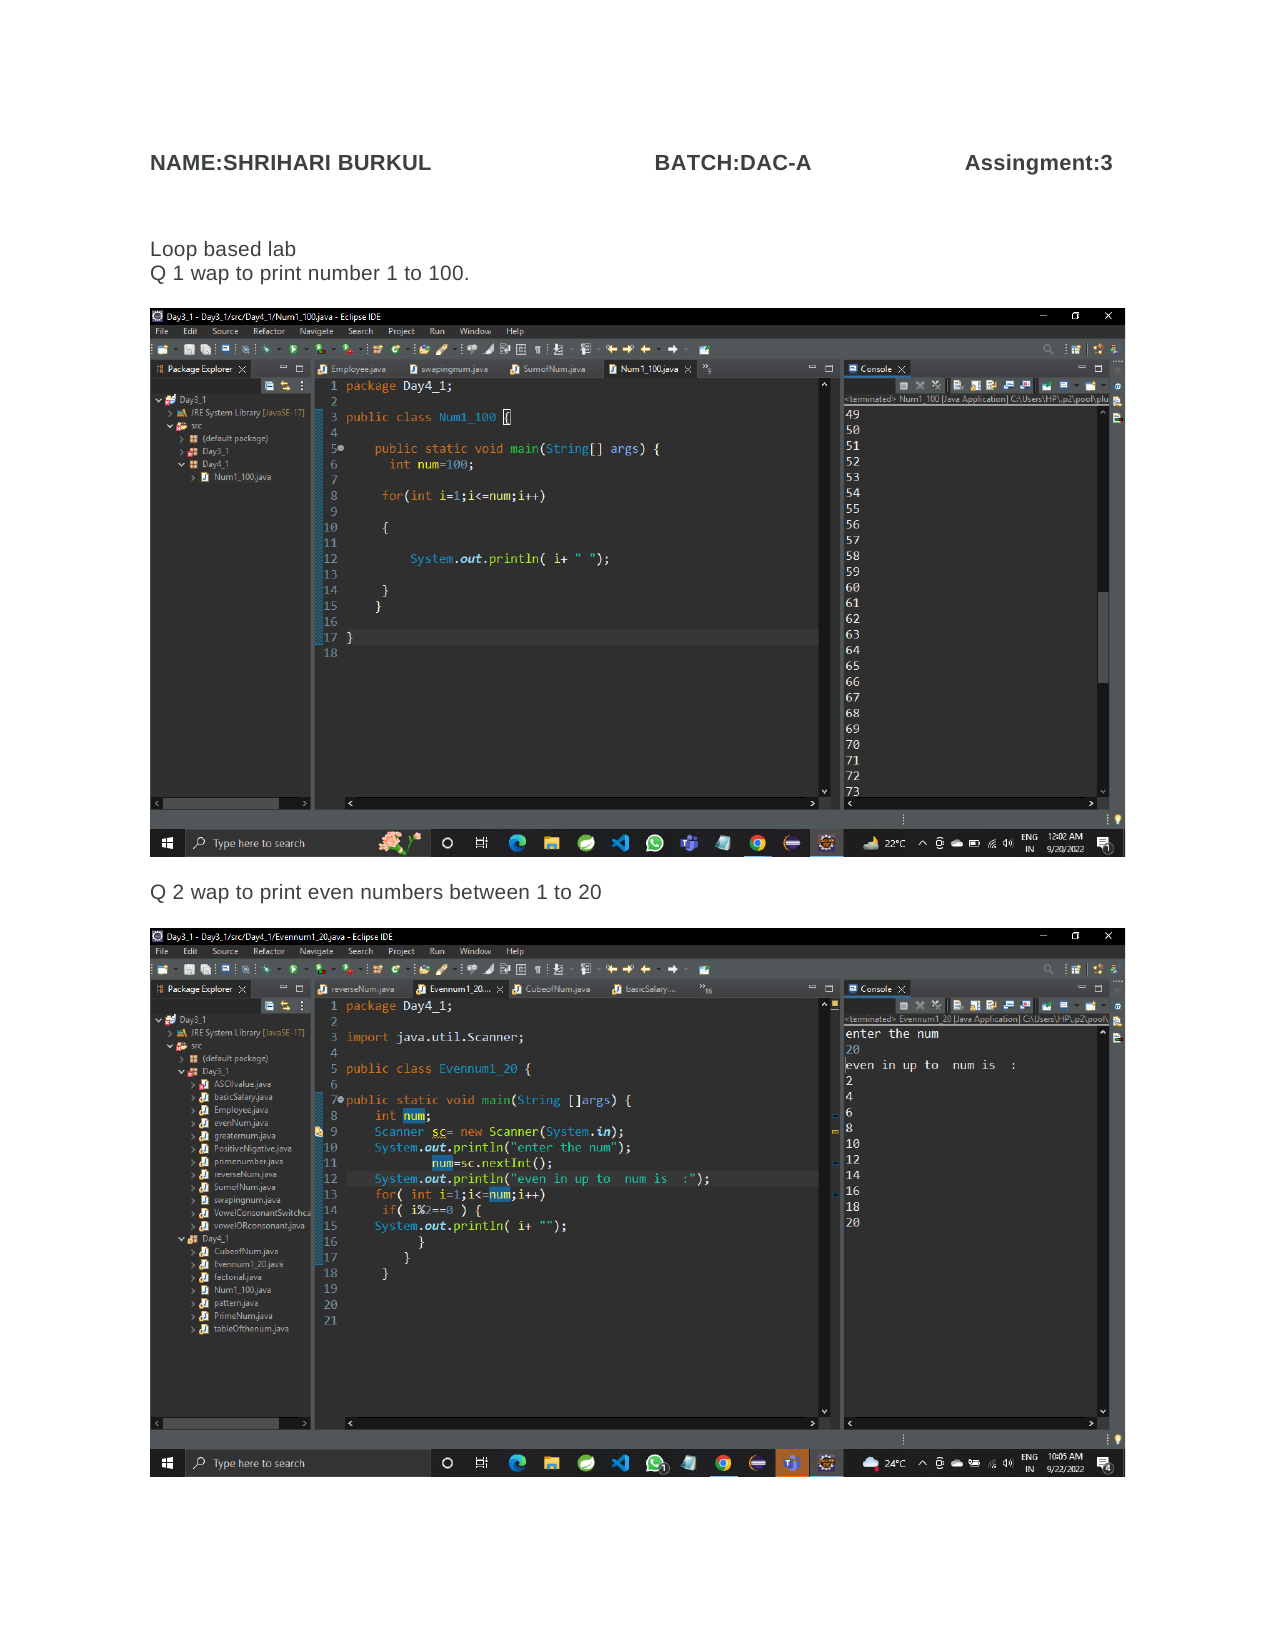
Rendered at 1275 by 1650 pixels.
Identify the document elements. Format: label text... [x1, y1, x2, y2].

text Loop based lab Q 1 wap to print number 1 to 100. [150, 236, 1125, 284]
picture [150, 308, 1125, 857]
text NAME:SHRIHARI BURKUL BATCH:DAC-A Assingment:3 [150, 150, 1125, 175]
text Q 2 wap to print even numbers between 1 to 20 [150, 857, 1125, 904]
picture [150, 928, 1125, 1477]
